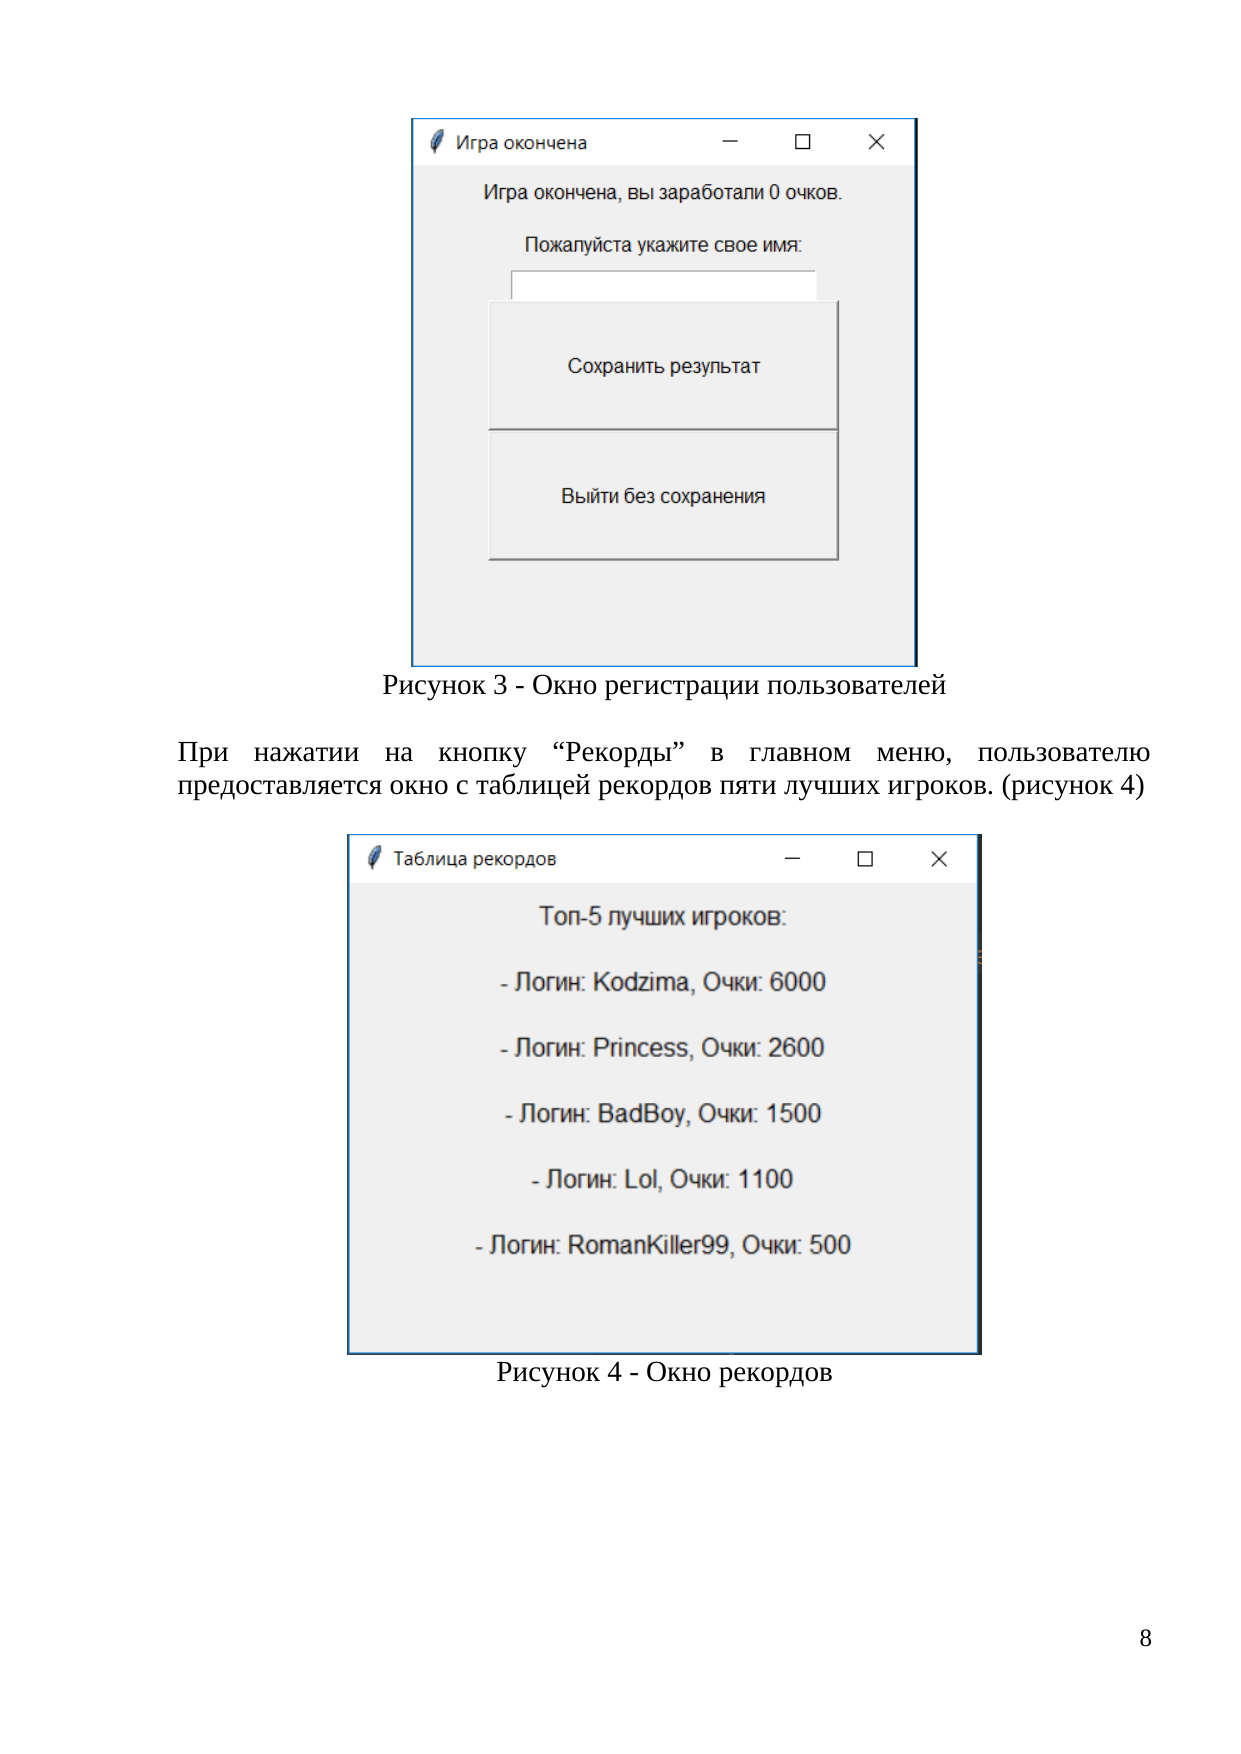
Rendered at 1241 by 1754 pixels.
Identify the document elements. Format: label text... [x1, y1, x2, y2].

picture [411, 118, 918, 667]
text Рисунок 3 - Окно регистрации пользователей [177, 667, 1152, 700]
text Рисунок 4 - Окно рекордов [177, 1354, 1152, 1388]
picture [347, 834, 982, 1355]
text При нажатии на кнопку “Рекорды” в главном меню, пользователю предоставляется окно с таблицей рекордов пяти лучших игроков. (рисунок 4) [177, 734, 1152, 801]
